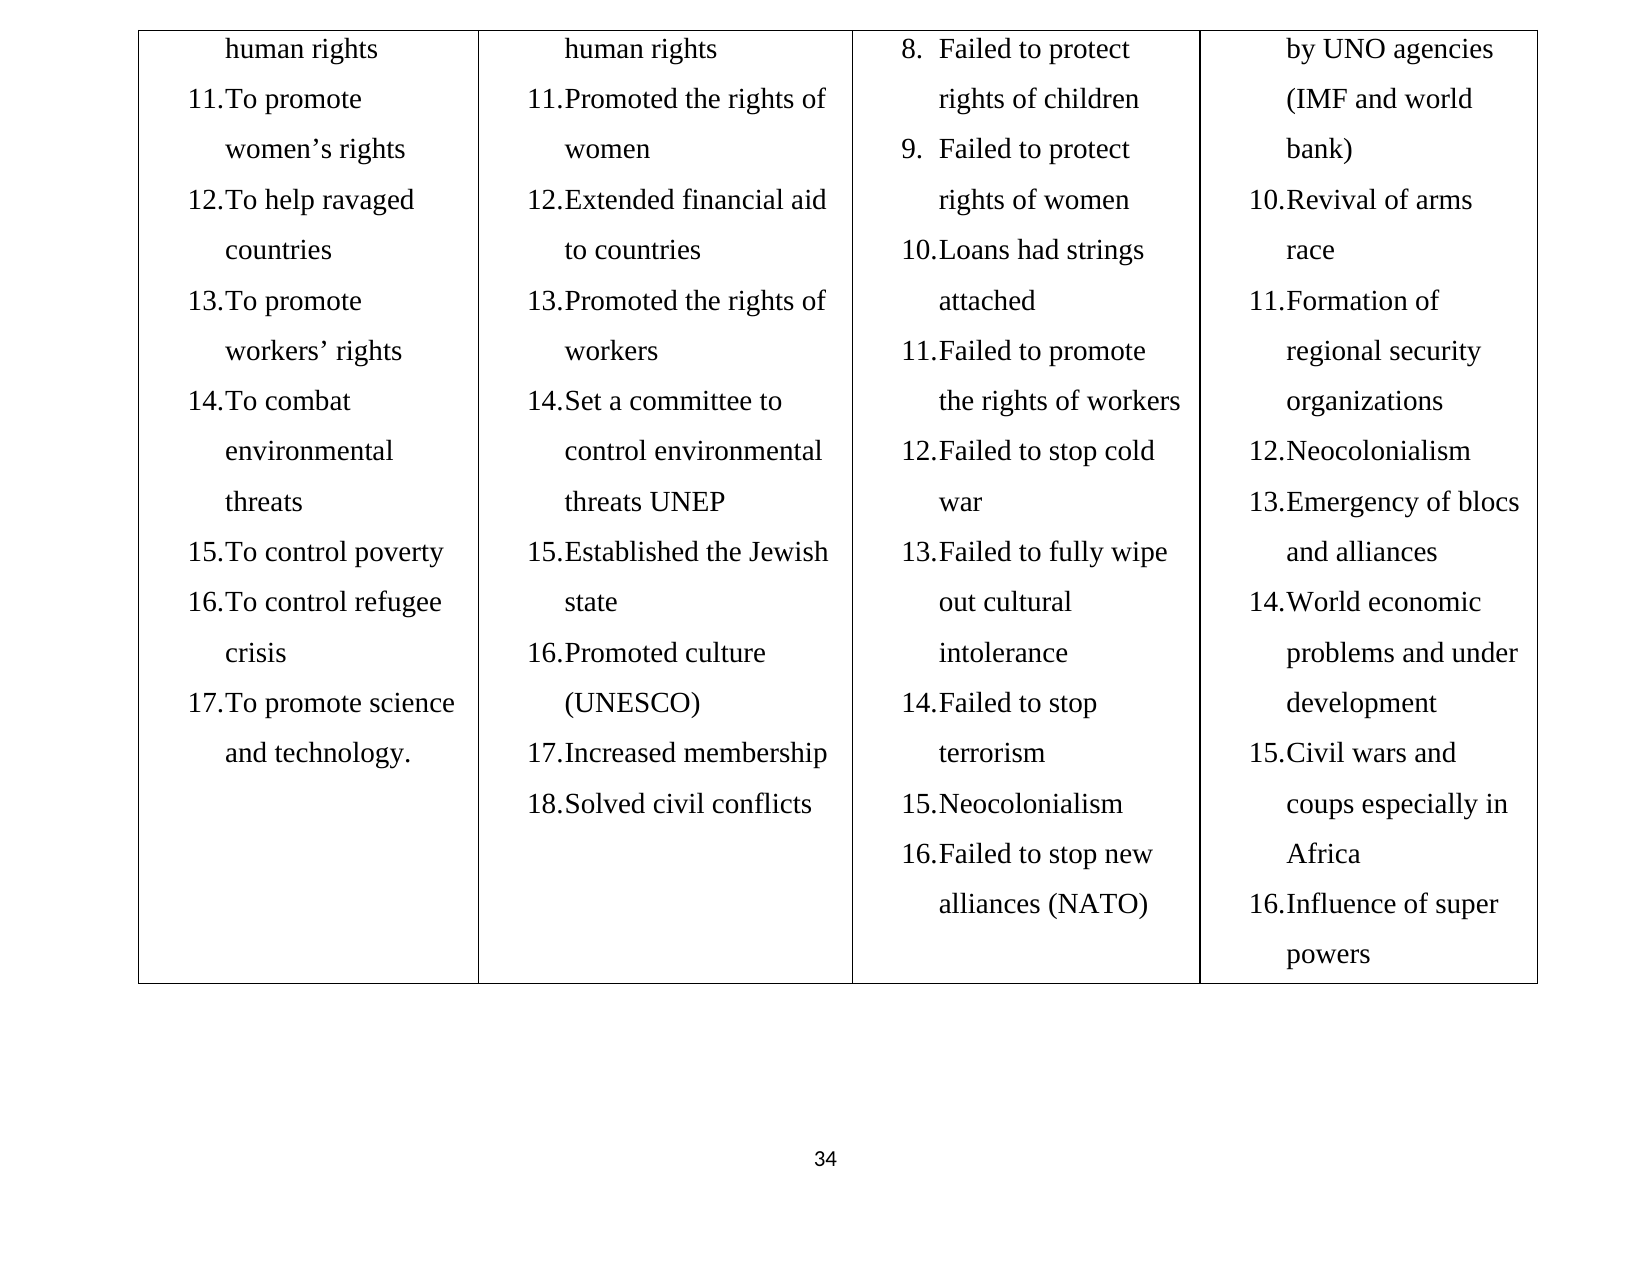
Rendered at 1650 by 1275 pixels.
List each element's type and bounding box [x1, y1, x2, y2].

table_cell [1201, 31, 1537, 983]
table_cell [479, 31, 852, 983]
table_cell [139, 31, 478, 983]
table_cell [853, 31, 1199, 983]
